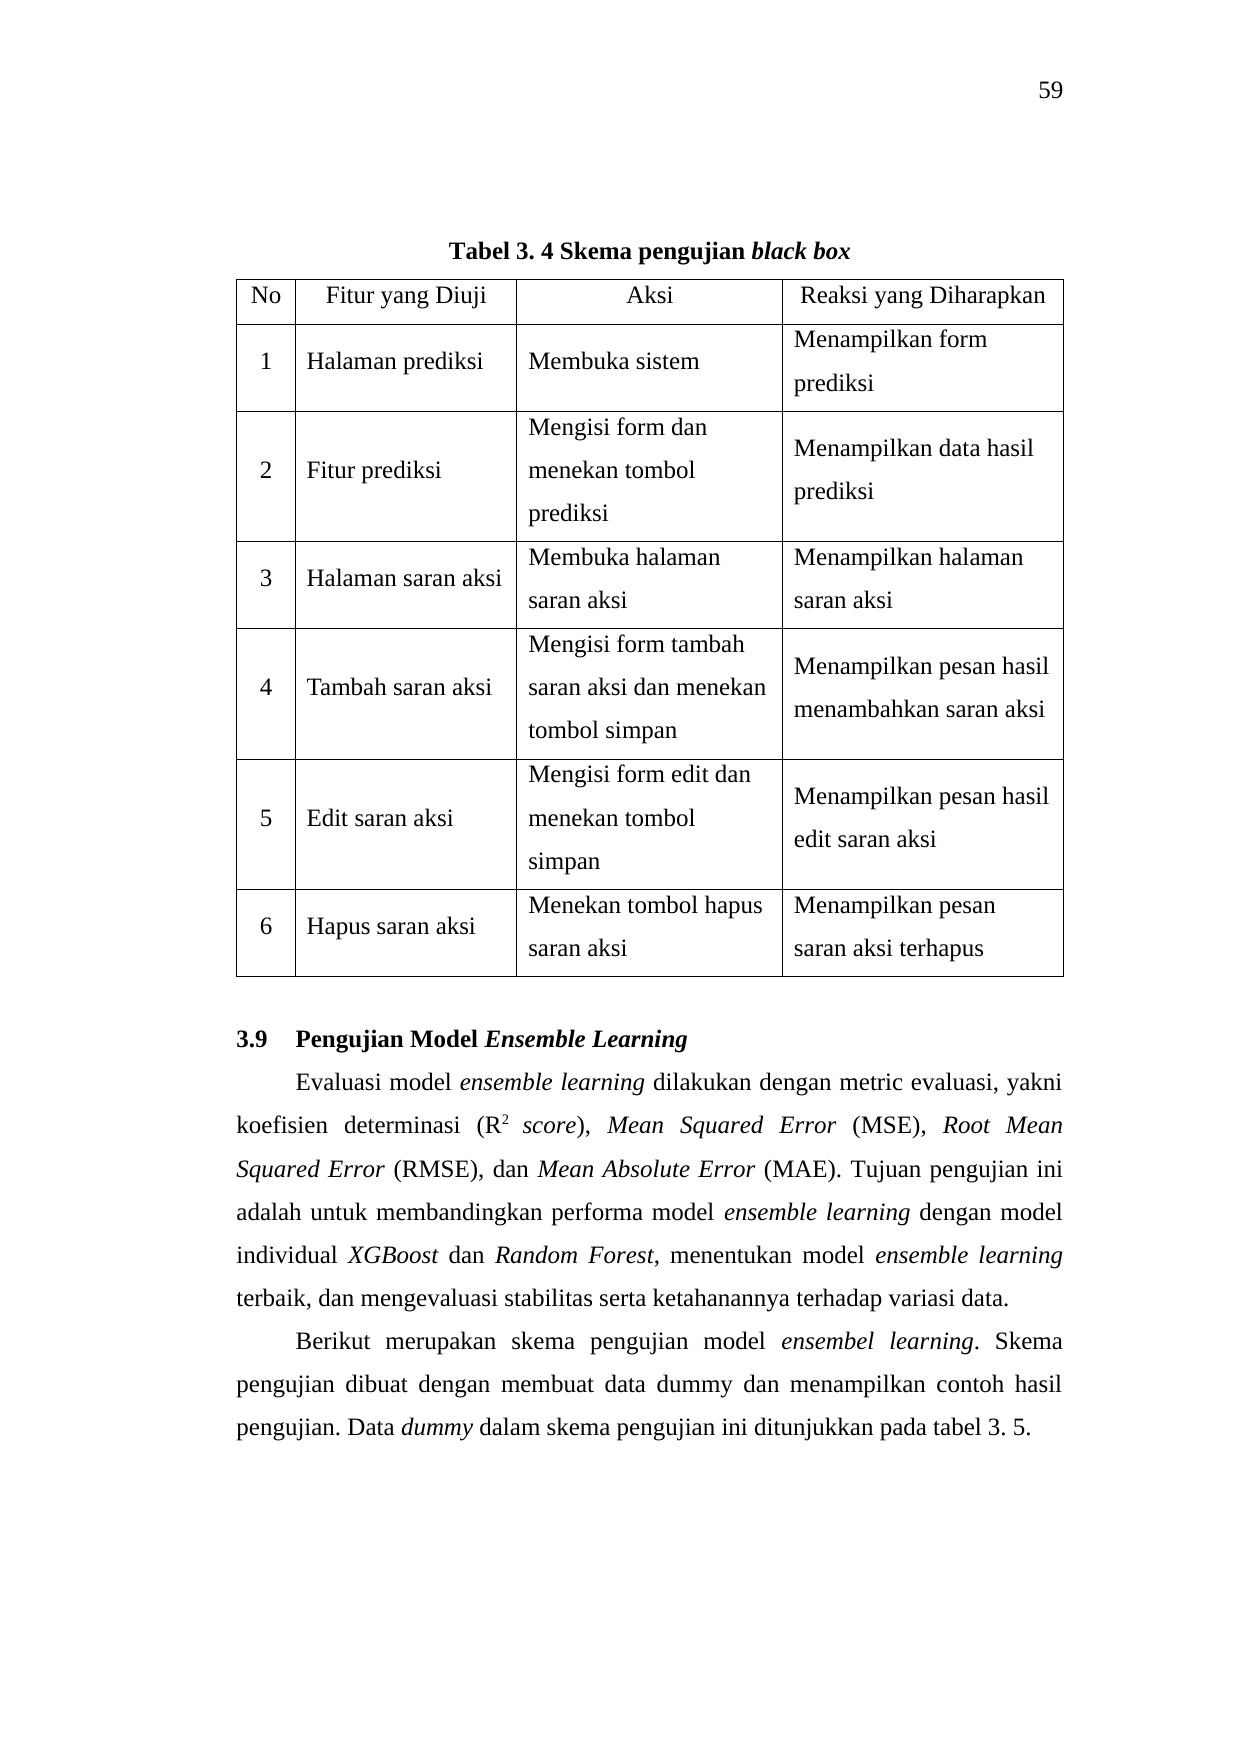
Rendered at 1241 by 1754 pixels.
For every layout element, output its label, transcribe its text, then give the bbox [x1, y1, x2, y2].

table_cell 5 [237, 760, 295, 889]
table_cell Menekan tombol hapus saran aksi [517, 890, 782, 976]
table_cell Menampilkan pesan hasil menambahkan saran aksi [783, 629, 1063, 758]
table_cell Edit saran aksi [296, 760, 516, 889]
table_cell Membuka halaman saran aksi [517, 542, 782, 628]
table_cell 1 [237, 325, 295, 411]
table_cell Mengisi form edit dan menekan tombol simpan [517, 760, 782, 889]
table_header No [237, 280, 295, 323]
table_cell Halaman prediksi [296, 325, 516, 411]
table_cell 4 [237, 629, 295, 758]
table_cell 2 [237, 412, 295, 541]
text Evaluasi model ensemble learning dilakukan dengan metric evaluasi, yakni koefisien determinasi (R2 score), Mean Squared Error (MSE), Root Mean Squared Error (RMSE), dan Mean Absolute Error (MAE). Tujuan pengujian ini adalah untuk membandingkan performa model ensemble learning dengan model individual XGBoost dan Random Forest, menentukan model ensemble learning terbaik, dan mengevaluasi stabilitas serta ketahanannya terhadap variasi data. [236, 1067, 1063, 1312]
table_cell Menampilkan halaman saran aksi [783, 542, 1063, 628]
table_cell Menampilkan pesan saran aksi terhapus [783, 890, 1063, 976]
table_header Fitur yang Diuji [296, 280, 516, 323]
text Tabel 3. 4 Skema pengujian black box [236, 236, 1063, 265]
table_cell Tambah saran aksi [296, 629, 516, 758]
table_cell Menampilkan form prediksi [783, 325, 1063, 411]
table_cell Menampilkan data hasil prediksi [783, 412, 1063, 541]
table_header Reaksi yang Diharapkan [783, 280, 1063, 323]
table_cell Halaman saran aksi [296, 542, 516, 628]
table_cell Membuka sistem [517, 325, 782, 411]
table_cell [517, 412, 782, 541]
text Pengujian Model Ensemble Learning [236, 1024, 1063, 1053]
text Berikut merupakan skema pengujian model ensembel learning. Skema pengujian dibuat dengan membuat data dummy dan menampilkan contoh hasil pengujian. Data dummy dalam skema pengujian ini ditunjukkan pada tabel 3. 5. [236, 1326, 1063, 1441]
table_cell Hapus saran aksi [296, 890, 516, 976]
table_header Aksi [517, 280, 782, 323]
table_cell 3 [237, 542, 295, 628]
table_cell Mengisi form tambah saran aksi dan menekan tombol simpan [517, 629, 782, 758]
table_cell Menampilkan pesan hasil edit saran aksi [783, 760, 1063, 889]
table_cell Fitur prediksi [296, 412, 516, 541]
table_cell 6 [237, 890, 295, 976]
